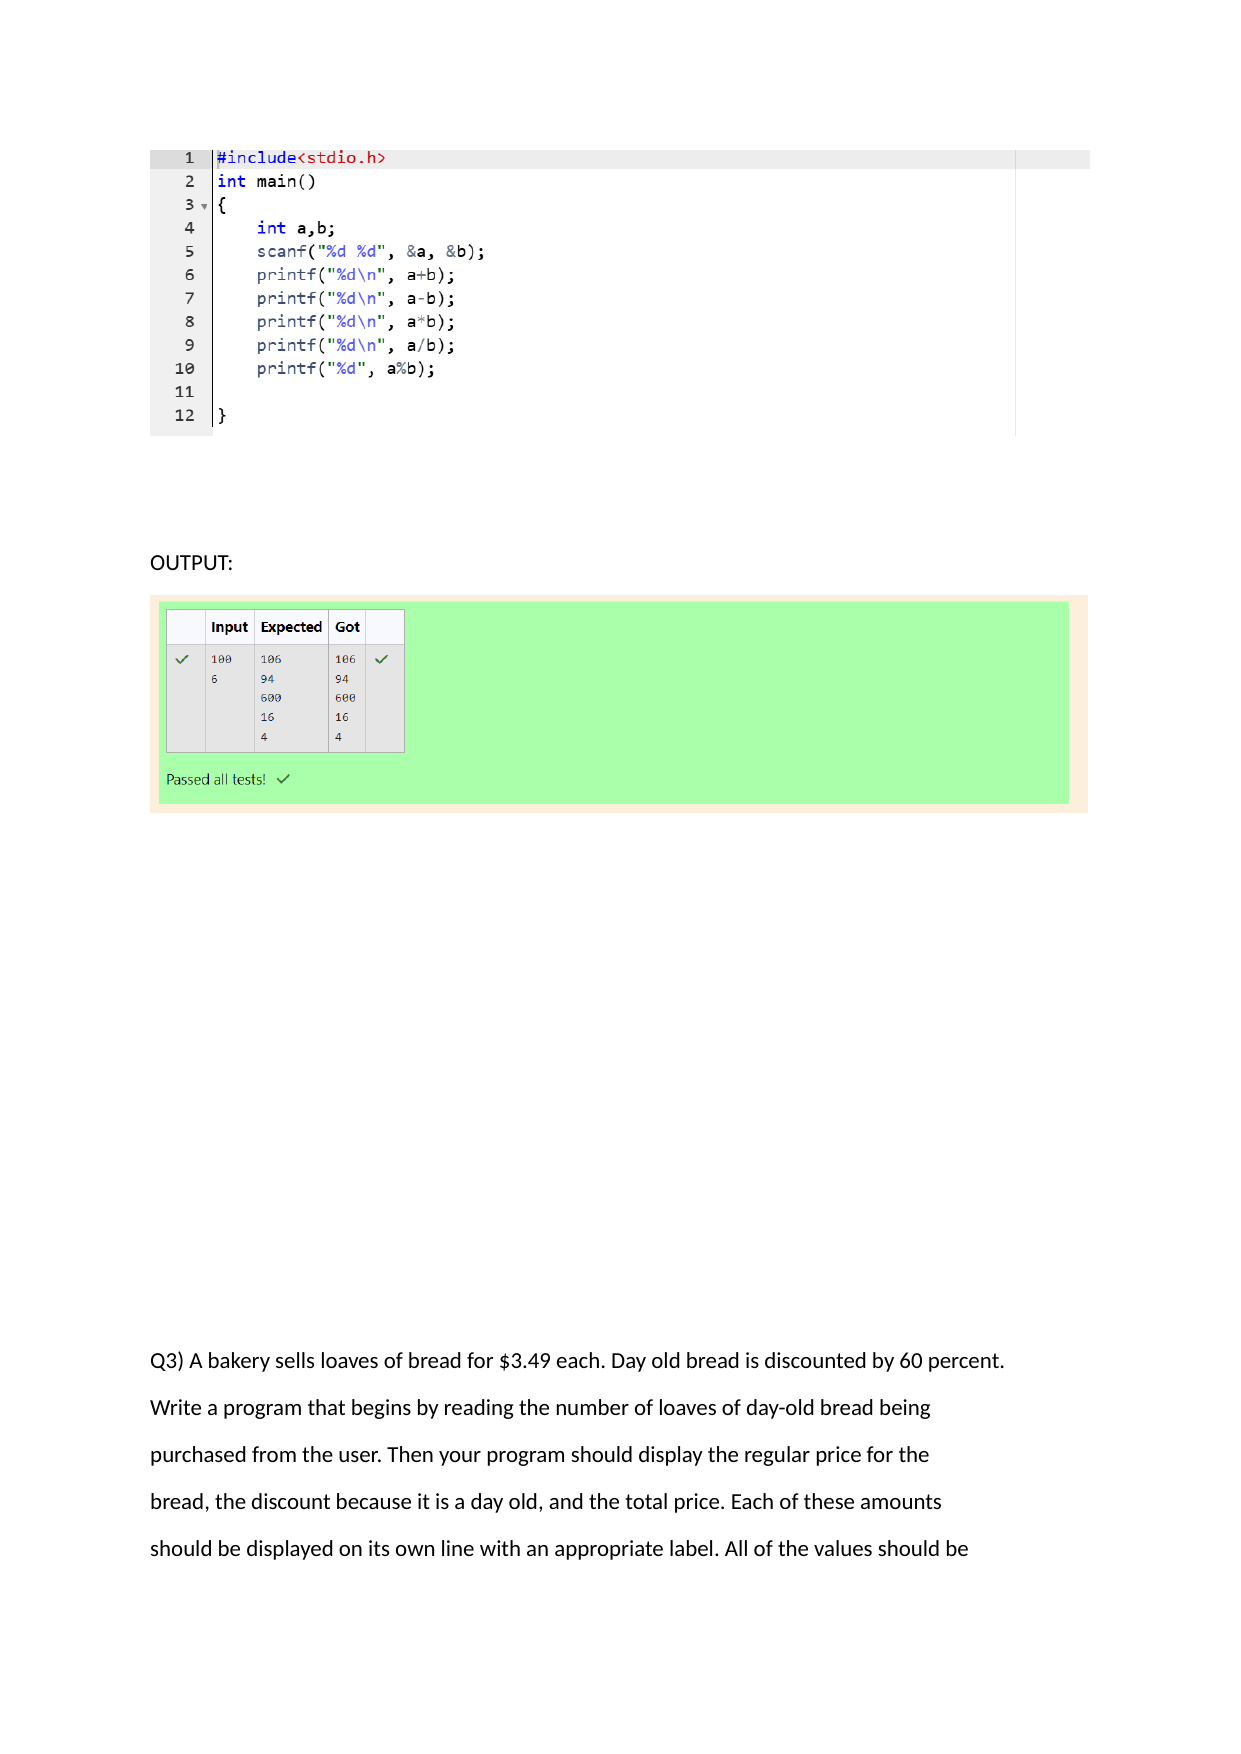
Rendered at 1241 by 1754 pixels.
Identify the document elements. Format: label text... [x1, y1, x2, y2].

text purchased from the user. Then your program should display the regular price for the [150, 1440, 1090, 1468]
text OUTPUT: [150, 548, 1090, 576]
picture [150, 150, 1091, 436]
text should be displayed on its own line with an appropriate label. All of the values should be [150, 1534, 1090, 1562]
text Write a program that begins by reading the number of loaves of day-old bread being [150, 1393, 1090, 1422]
text Q3) A bakery sells loaves of bread for $3.49 each. Day old bread is discounted by 60 percent. [150, 1347, 1090, 1375]
picture [150, 595, 1091, 813]
text bread, the discount because it is a day old, and the total price. Each of these amounts [150, 1487, 1090, 1515]
